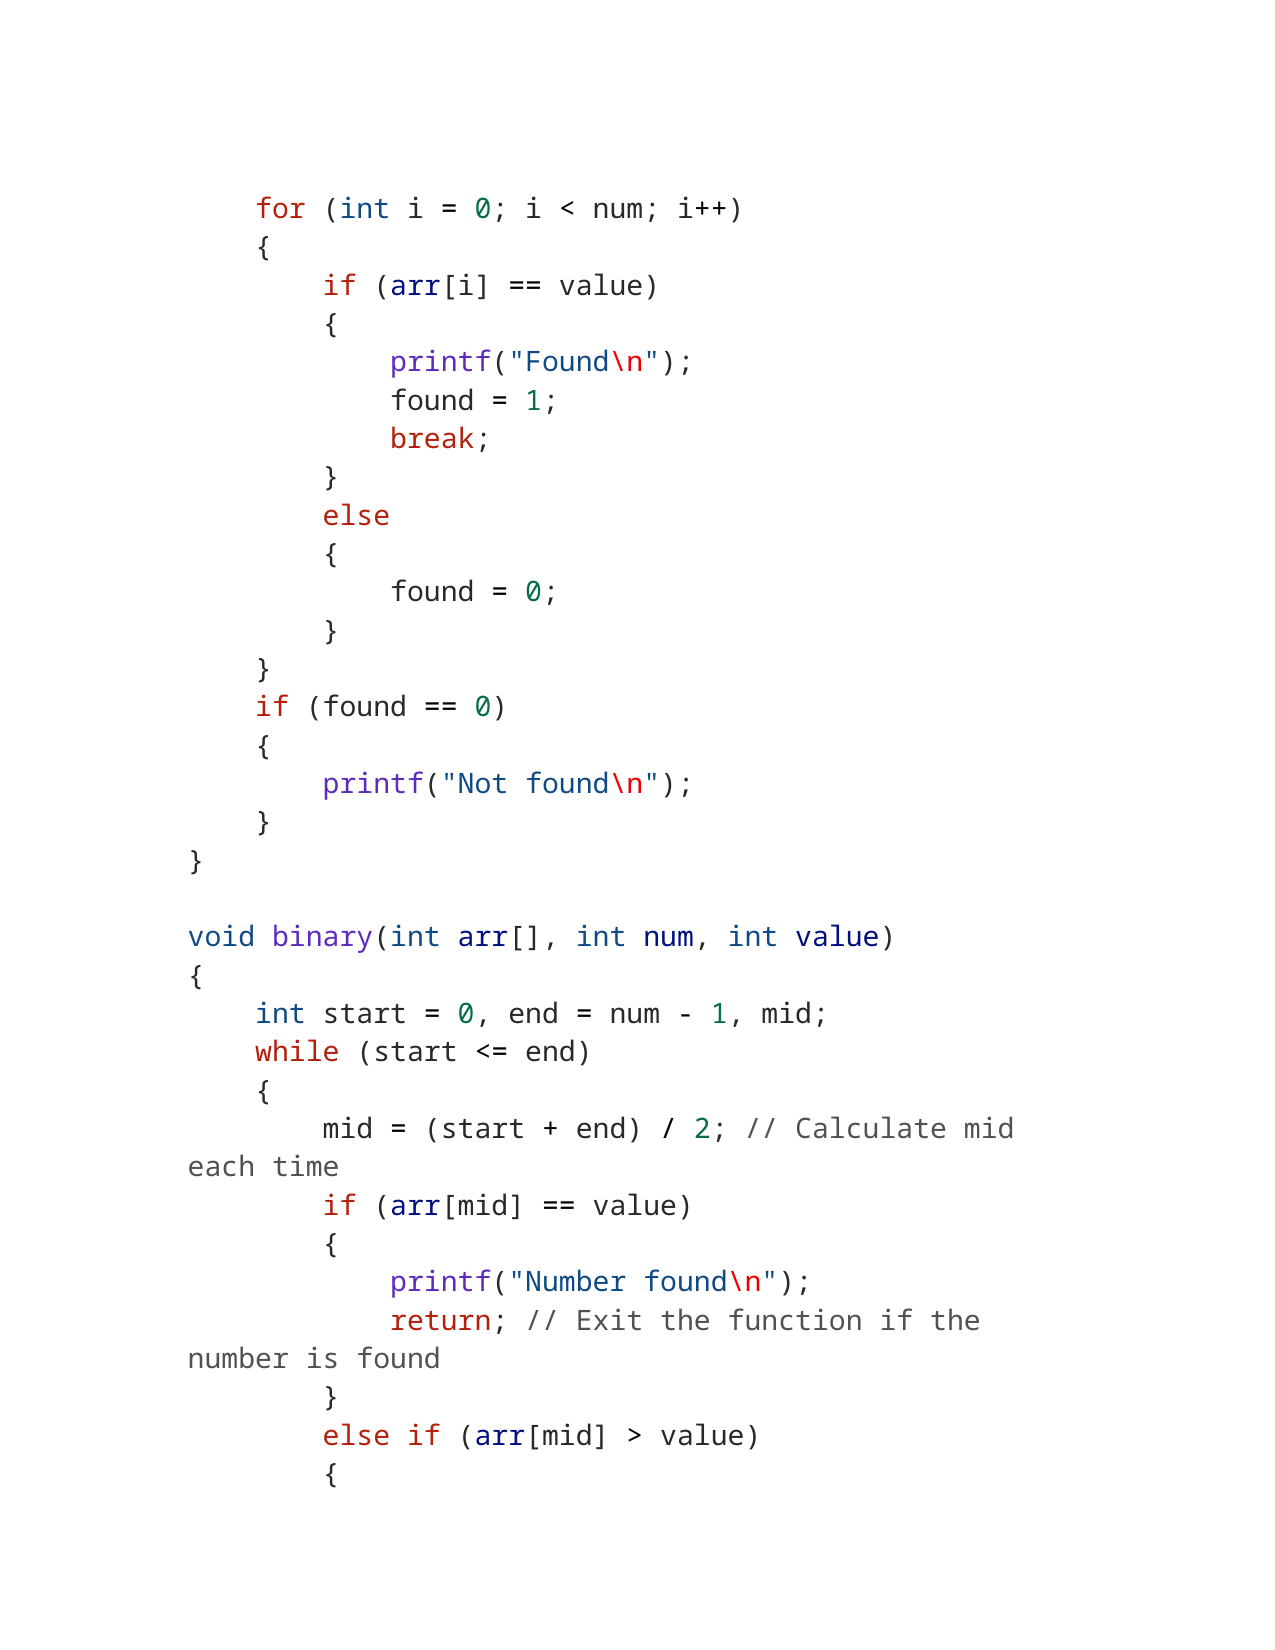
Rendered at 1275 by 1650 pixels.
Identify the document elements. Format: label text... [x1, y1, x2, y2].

text if (arr[i] == value) [187, 265, 1087, 303]
text { [187, 1070, 1087, 1108]
text while (start <= end) [187, 1032, 1087, 1070]
text { [187, 1223, 1087, 1262]
text for (int i = 0; i < num; i++) [187, 188, 1087, 227]
text { [187, 1453, 1087, 1492]
text printf("Found\n"); [187, 342, 1087, 380]
text mid = (start + end) / 2; // Calculate mid each time [187, 1108, 1087, 1185]
text break; [187, 418, 1087, 457]
text printf("Number found\n"); [187, 1262, 1087, 1300]
text int start = 0, end = num - 1, mid; [187, 993, 1087, 1032]
text if (found == 0) [187, 687, 1087, 725]
text } [187, 802, 1087, 840]
text { [187, 227, 1087, 265]
text return; // Exit the function if the number is found [187, 1300, 1087, 1377]
text } [187, 1377, 1087, 1415]
text { [187, 725, 1087, 763]
text printf("Not found\n"); [187, 763, 1087, 802]
text } [187, 610, 1087, 648]
text found = 0; [187, 572, 1087, 610]
text else if (arr[mid] > value) [187, 1415, 1087, 1453]
text } [187, 840, 1087, 878]
text { [187, 303, 1087, 342]
text if (arr[mid] == value) [187, 1185, 1087, 1223]
text found = 1; [187, 380, 1087, 418]
text void binary(int arr[], int num, int value) [187, 917, 1087, 955]
text } [187, 457, 1087, 495]
text { [187, 533, 1087, 572]
text } [187, 648, 1087, 687]
text { [187, 955, 1087, 993]
text else [187, 495, 1087, 533]
